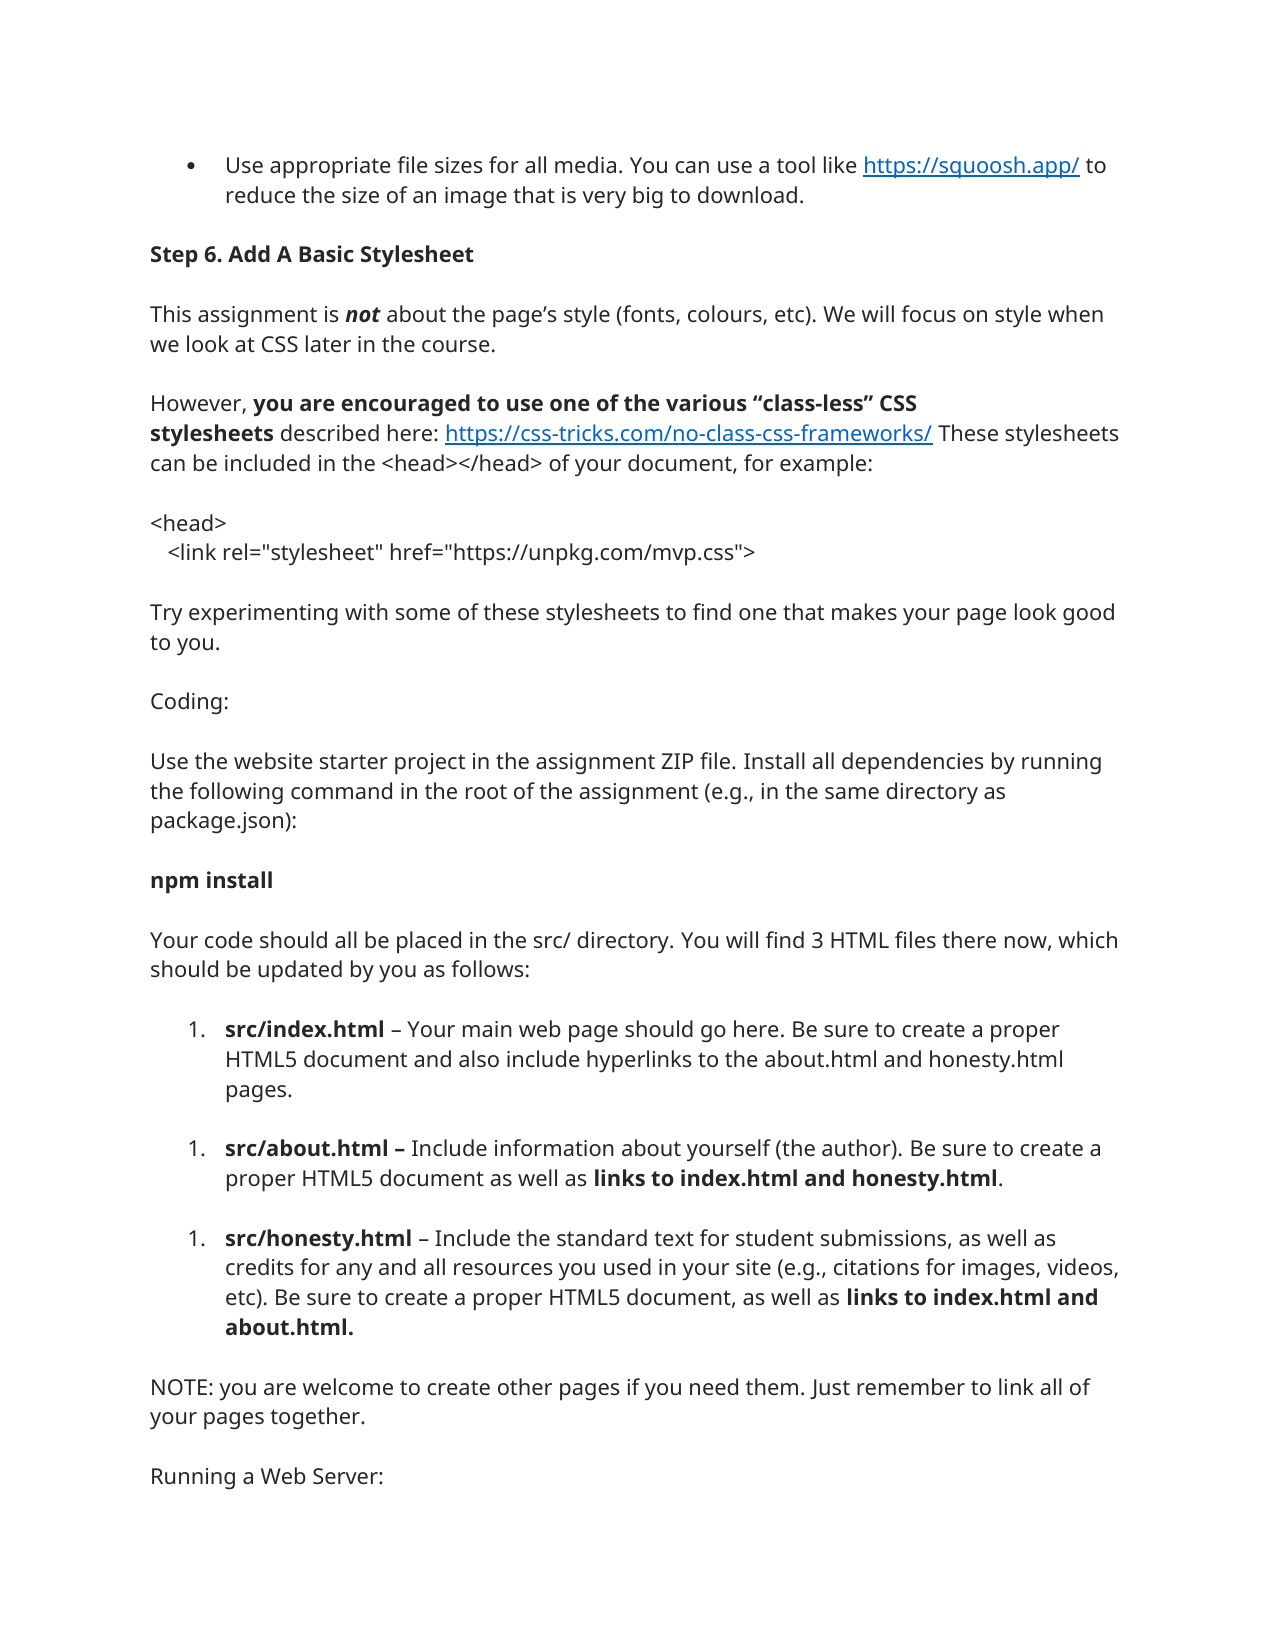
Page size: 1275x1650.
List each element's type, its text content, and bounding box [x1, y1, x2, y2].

text Try experimenting with some of these stylesheets to find one that makes your page look good to you. [150, 597, 1125, 656]
text Your code should all be placed in the src/ directory. You will find 3 HTML files there now, which should be updated by you as follows: [150, 924, 1125, 984]
text Coding: [150, 686, 1125, 716]
text This assignment is not about the page’s style (fonts, colours, etc). We will focus on style when we look at CSS later in the course. [150, 299, 1125, 358]
text Use the website starter project in the assignment ZIP file. Install all dependencies by running the following command in the root of the assignment (e.g., in the same directory as package.json): [150, 746, 1125, 835]
text <head> [150, 507, 1125, 537]
text Step 6. Add A Basic Stylesheet [150, 239, 1125, 269]
text npm install [150, 865, 1125, 895]
list src/index.html – Your main web page should go here. Be sure to create a proper HTML5 document and also include hyperlinks to the about.html and honesty.html pages. [187, 1014, 1125, 1103]
list src/about.html – Include information about yourself (the author). Be sure to create a proper HTML5 document as well as links to index.html and honesty.html. [187, 1133, 1125, 1193]
list src/honesty.html – Include the standard text for student submissions, as well as credits for any and all resources you used in your site (e.g., citations for images, videos, etc). Be sure to create a proper HTML5 document, as well as links to index.html and about.html. [187, 1222, 1125, 1342]
text However, you are encouraged to use one of the various “class-less” CSS stylesheets described here: https://css-tricks.com/no-class-css-frameworks/ These stylesheets can be included in the <head></head> of your document, for example: [150, 388, 1125, 478]
text Running a Web Server: [150, 1461, 1125, 1491]
list Use appropriate file sizes for all media. You can use a tool like https://squoosh.app/ to reduce the size of an image that is very big to download. [187, 150, 1125, 209]
text <link rel="stylesheet" href="https://unpkg.com/mvp.css"> [150, 537, 1125, 567]
text NOTE: you are welcome to create other pages if you need them. Just remember to link all of your pages together. [150, 1371, 1125, 1431]
